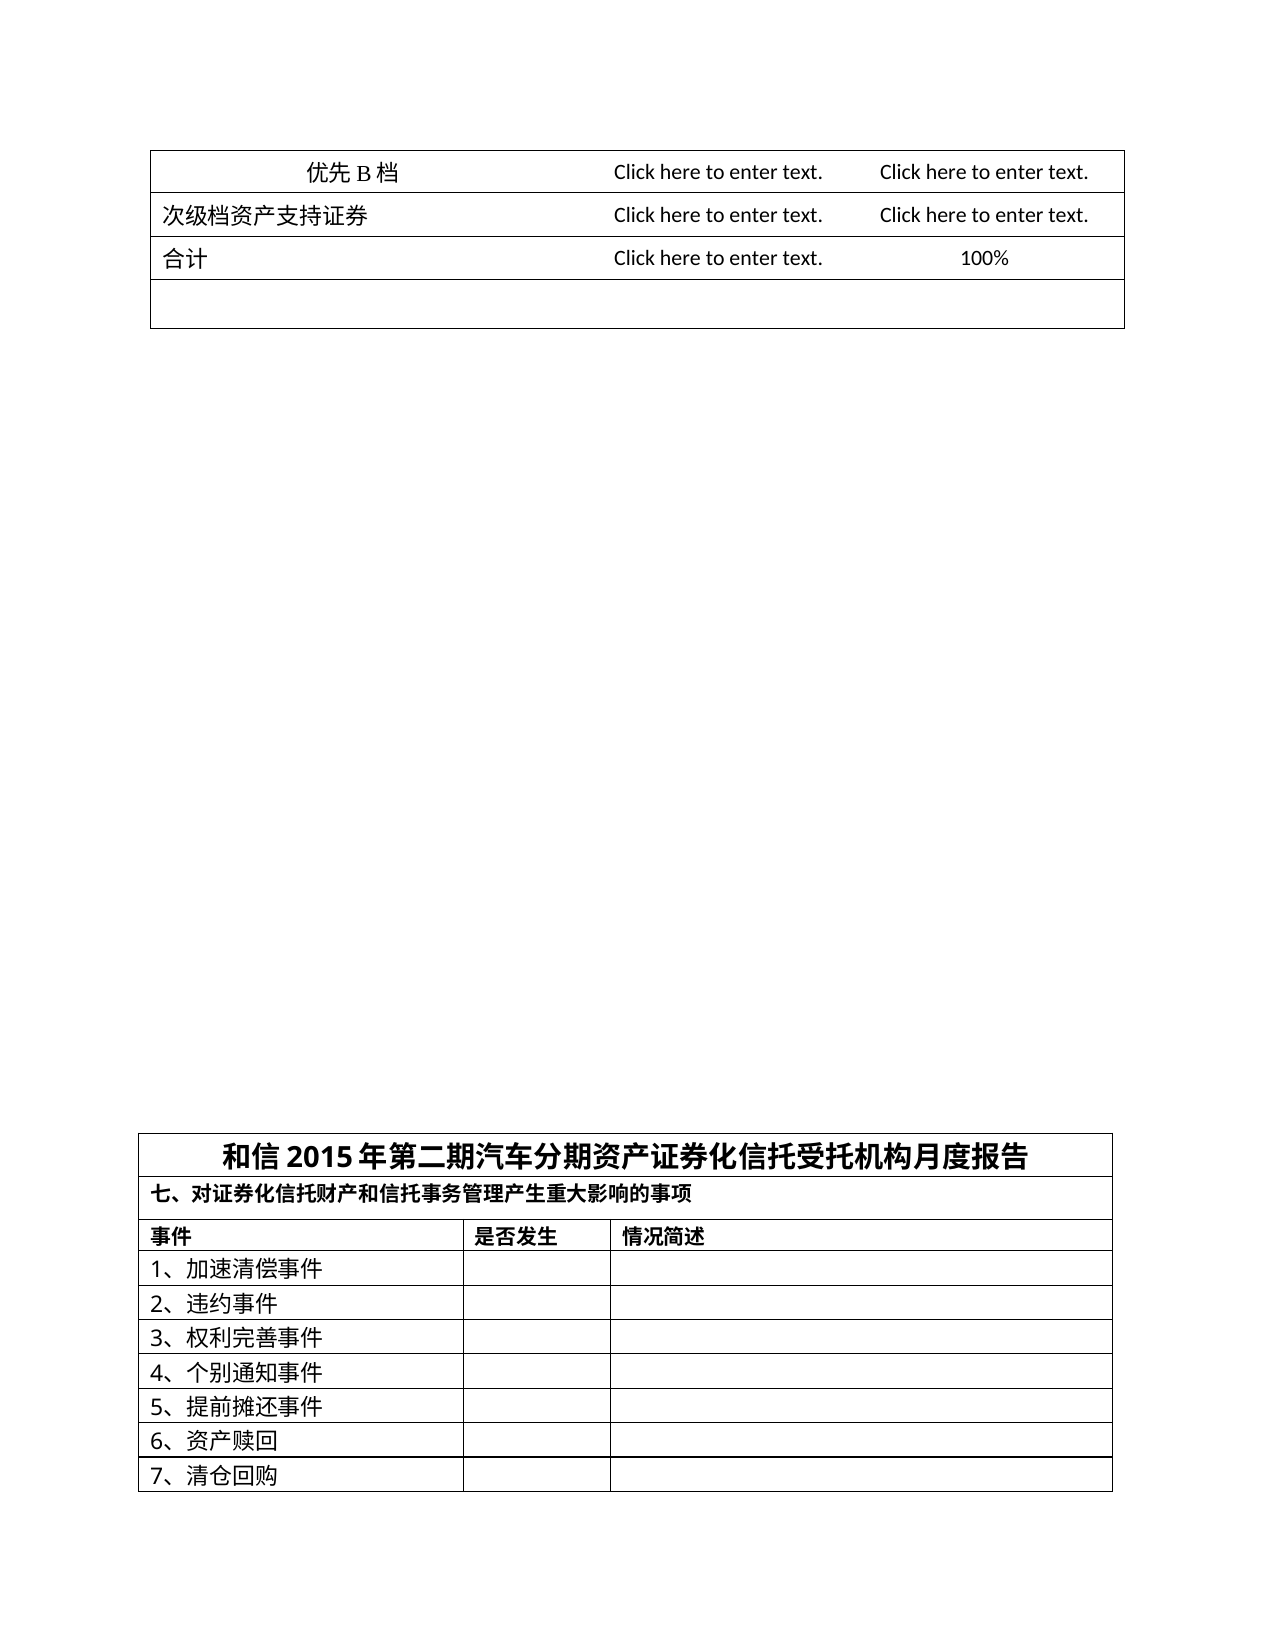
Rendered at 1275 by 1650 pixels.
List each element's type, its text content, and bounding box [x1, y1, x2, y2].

table_cell [844, 280, 1124, 328]
table_cell 情况简述 [611, 1220, 1112, 1250]
table_cell [464, 1458, 610, 1491]
table_cell [464, 1354, 610, 1388]
table_header 和信2015年第二期汽车分期资产证券化信托受托机构月度报告 [139, 1134, 1112, 1176]
table_cell 优先B档 [295, 151, 593, 192]
table_cell 6、资产赎回 [139, 1423, 463, 1456]
table_cell [611, 1320, 1112, 1353]
table_cell 3、权利完善事件 [139, 1320, 463, 1353]
table_cell 100% [844, 237, 1124, 278]
table_cell [464, 1423, 610, 1456]
table_cell 5、提前摊还事件 [139, 1389, 463, 1422]
table_cell [464, 1389, 610, 1422]
table_cell [593, 193, 844, 236]
table_cell [844, 151, 1124, 192]
table_cell [593, 280, 844, 328]
table_cell [593, 237, 844, 278]
table_cell [464, 1286, 610, 1319]
table_cell [593, 151, 844, 192]
table_cell [151, 280, 593, 328]
table_cell [611, 1286, 1112, 1319]
table_cell [464, 1320, 610, 1353]
table_cell 4、个别通知事件 [139, 1354, 463, 1388]
table_cell 事件 [139, 1220, 463, 1250]
table_cell [464, 1251, 610, 1284]
table_cell 7、清仓回购 [139, 1458, 463, 1491]
table_cell 是否发生 [464, 1220, 610, 1250]
table_cell [611, 1389, 1112, 1422]
table_cell [844, 193, 1124, 236]
table_cell [611, 1458, 1112, 1491]
table_cell [611, 1354, 1112, 1388]
table_cell 合计 [151, 237, 593, 278]
table_cell [611, 1251, 1112, 1284]
table_cell 次级档资产支持证券 [151, 193, 593, 236]
table_cell 1、加速清偿事件 [139, 1251, 463, 1284]
table_cell 2、违约事件 [139, 1286, 463, 1319]
table_cell 七、对证券化信托财产和信托事务管理产生重大影响的事项 [139, 1177, 1112, 1219]
table_cell [611, 1423, 1112, 1456]
